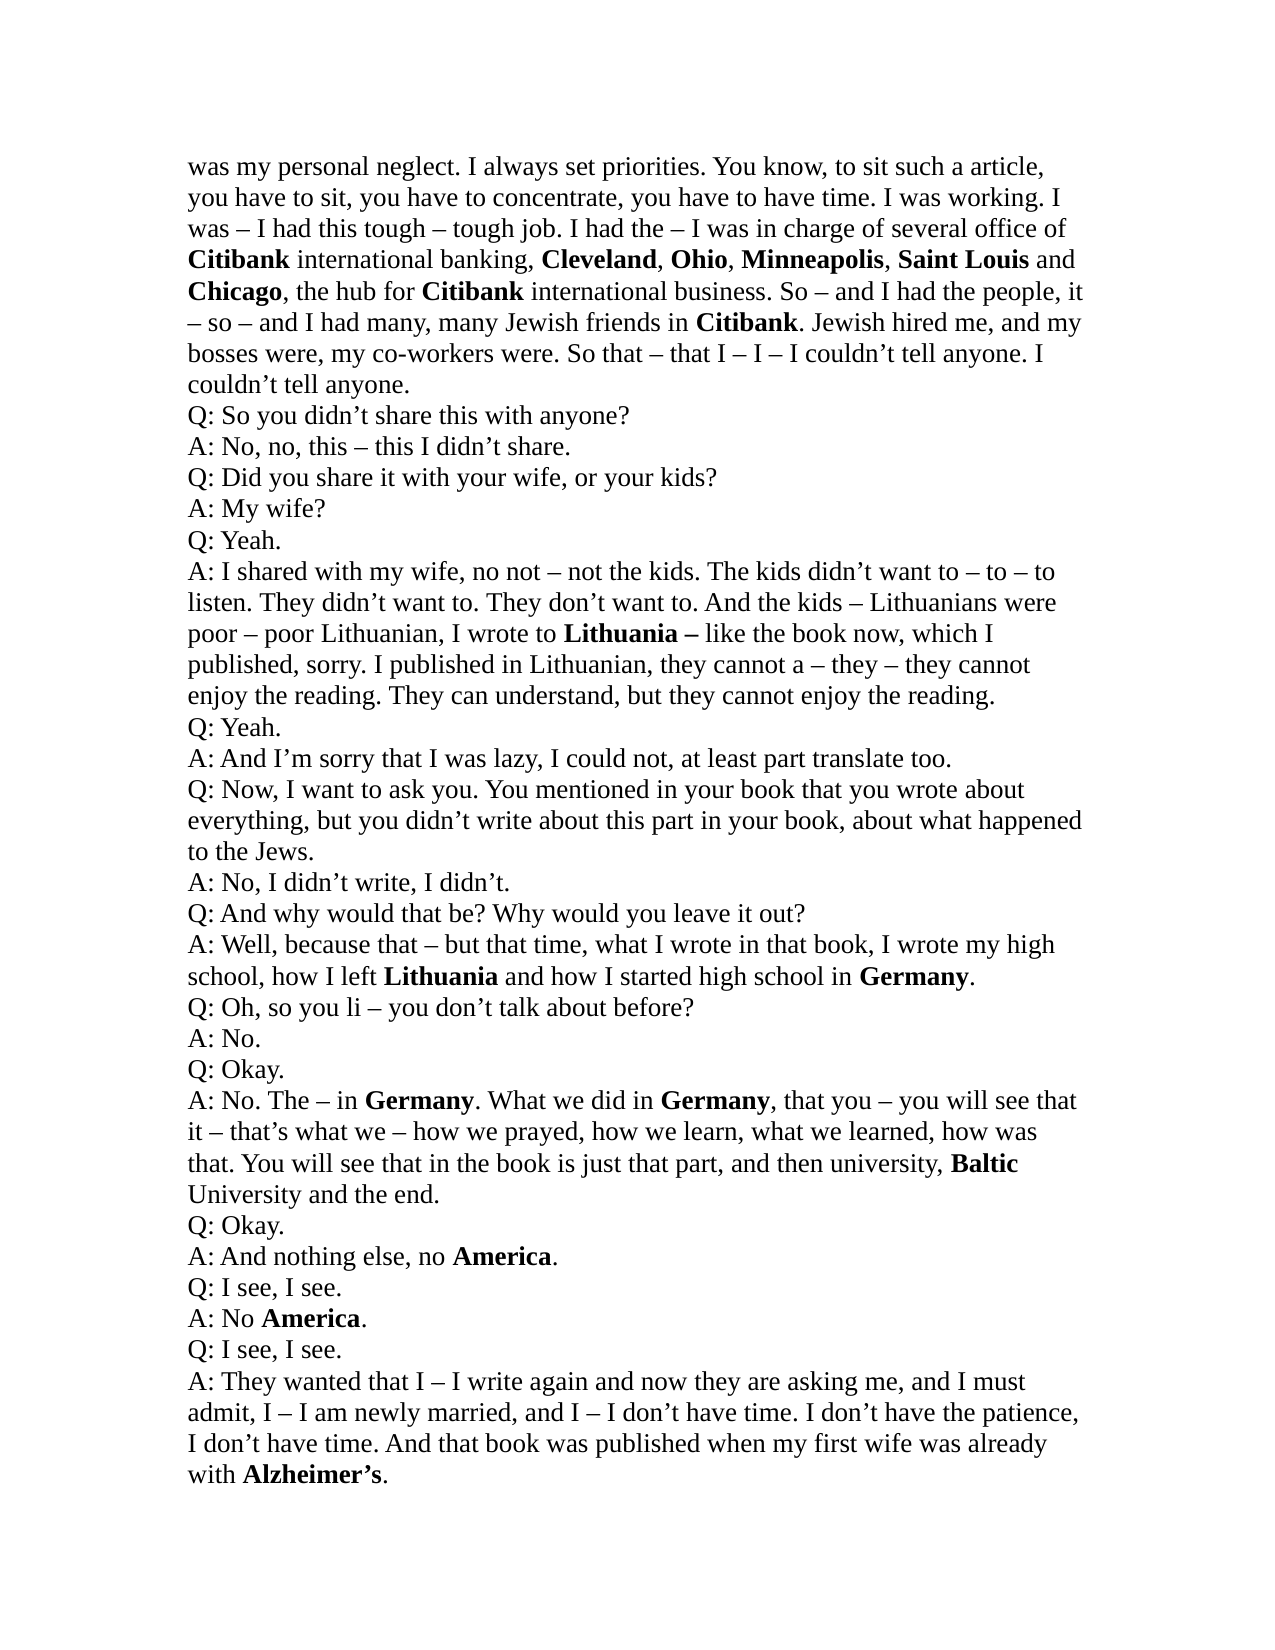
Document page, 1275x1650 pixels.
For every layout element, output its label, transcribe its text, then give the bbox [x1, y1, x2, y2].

text Q: Okay. [187, 1396, 1087, 1427]
text Q: No. [187, 150, 1087, 181]
text Q: Did you share it with your wife, or your kids? [187, 804, 1087, 835]
text A: Well, because that – but that time, what I wrote in that book, I wrote my high school, how I left Lithuania and how I started high school in Germany. [187, 1271, 1087, 1333]
text Q: And why would that be? Why would you leave it out? [187, 1240, 1087, 1271]
text A: No. [187, 1365, 1087, 1396]
text Q: So you didn’t share this with anyone? [187, 742, 1087, 773]
text A: I shared with my wife, no not – not the kids. The kids didn’t want to – to – to listen. They didn’t want to. They don’t want to. And the kids – Lithuanians were poor – poor Lithuanian, I wrote to Lithuania – like the book now, which I published, sorry. I published in Lithuanian, they cannot a – they – they cannot enjoy the reading. They can understand, but they cannot enjoy the reading. [187, 897, 1087, 1053]
text Q: Yeah. [187, 1053, 1087, 1084]
text A: It’s – it sat, yeah. [187, 368, 1087, 399]
text A: I think I mentioned a little bit that I was not sure if I should reveal this. I was – I knew that one day, after me, or before me or whatever, I have to tell. But there was my personal neglect. I always set priorities. You know, to sit such a article, you have to sit, you have to concentrate, you have to have time. I was working. I was – I had this tough – tough job. I had the – I was in charge of several office of Citibank international banking, Cleveland, Ohio, Minneapolis, Saint Louis and Chicago, the hub for Citibank international business. So – and I had the people, it – so – and I had many, many Jewish friends in Citibank. Jewish hired me, and my bosses were, my co-workers were. So that – that I – I – I couldn’t tell anyone. I couldn’t tell anyone. [187, 430, 1087, 742]
text A: My wife? [187, 835, 1087, 866]
text A: And I’m sorry that I was lazy, I could not, at least part translate too. [187, 1084, 1087, 1116]
text Q: Yeah. [187, 866, 1087, 897]
text A: Germans fought quite a bit against that. [187, 181, 1087, 212]
text Q: Why did it take so long, do you think? [187, 399, 1087, 430]
text Q: Oh, so you li – you don’t talk about before? [187, 1333, 1087, 1365]
text A: But about Germans in – in Klaipeda, I have nothing good. [187, 243, 1087, 274]
text A: No, I didn’t write, I didn’t. [187, 1209, 1087, 1240]
text Q: Now, I want to ask you. You mentioned in your book that you wrote about everything, but you didn’t write about this part in your book, about what happened to the Jews. [187, 1116, 1087, 1209]
text Q: There were some. [187, 212, 1087, 243]
text Q: The other thing I wanted to ask you about is that it took a long time, if we talk about 2010, when you wrote this article and you had it published – maybe you passed it in 2008, but it sat in you for a long time, until you were ready to speak. [187, 274, 1087, 368]
text A: No, no, this – this I didn’t share. [187, 773, 1087, 804]
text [187, 1427, 1087, 1489]
